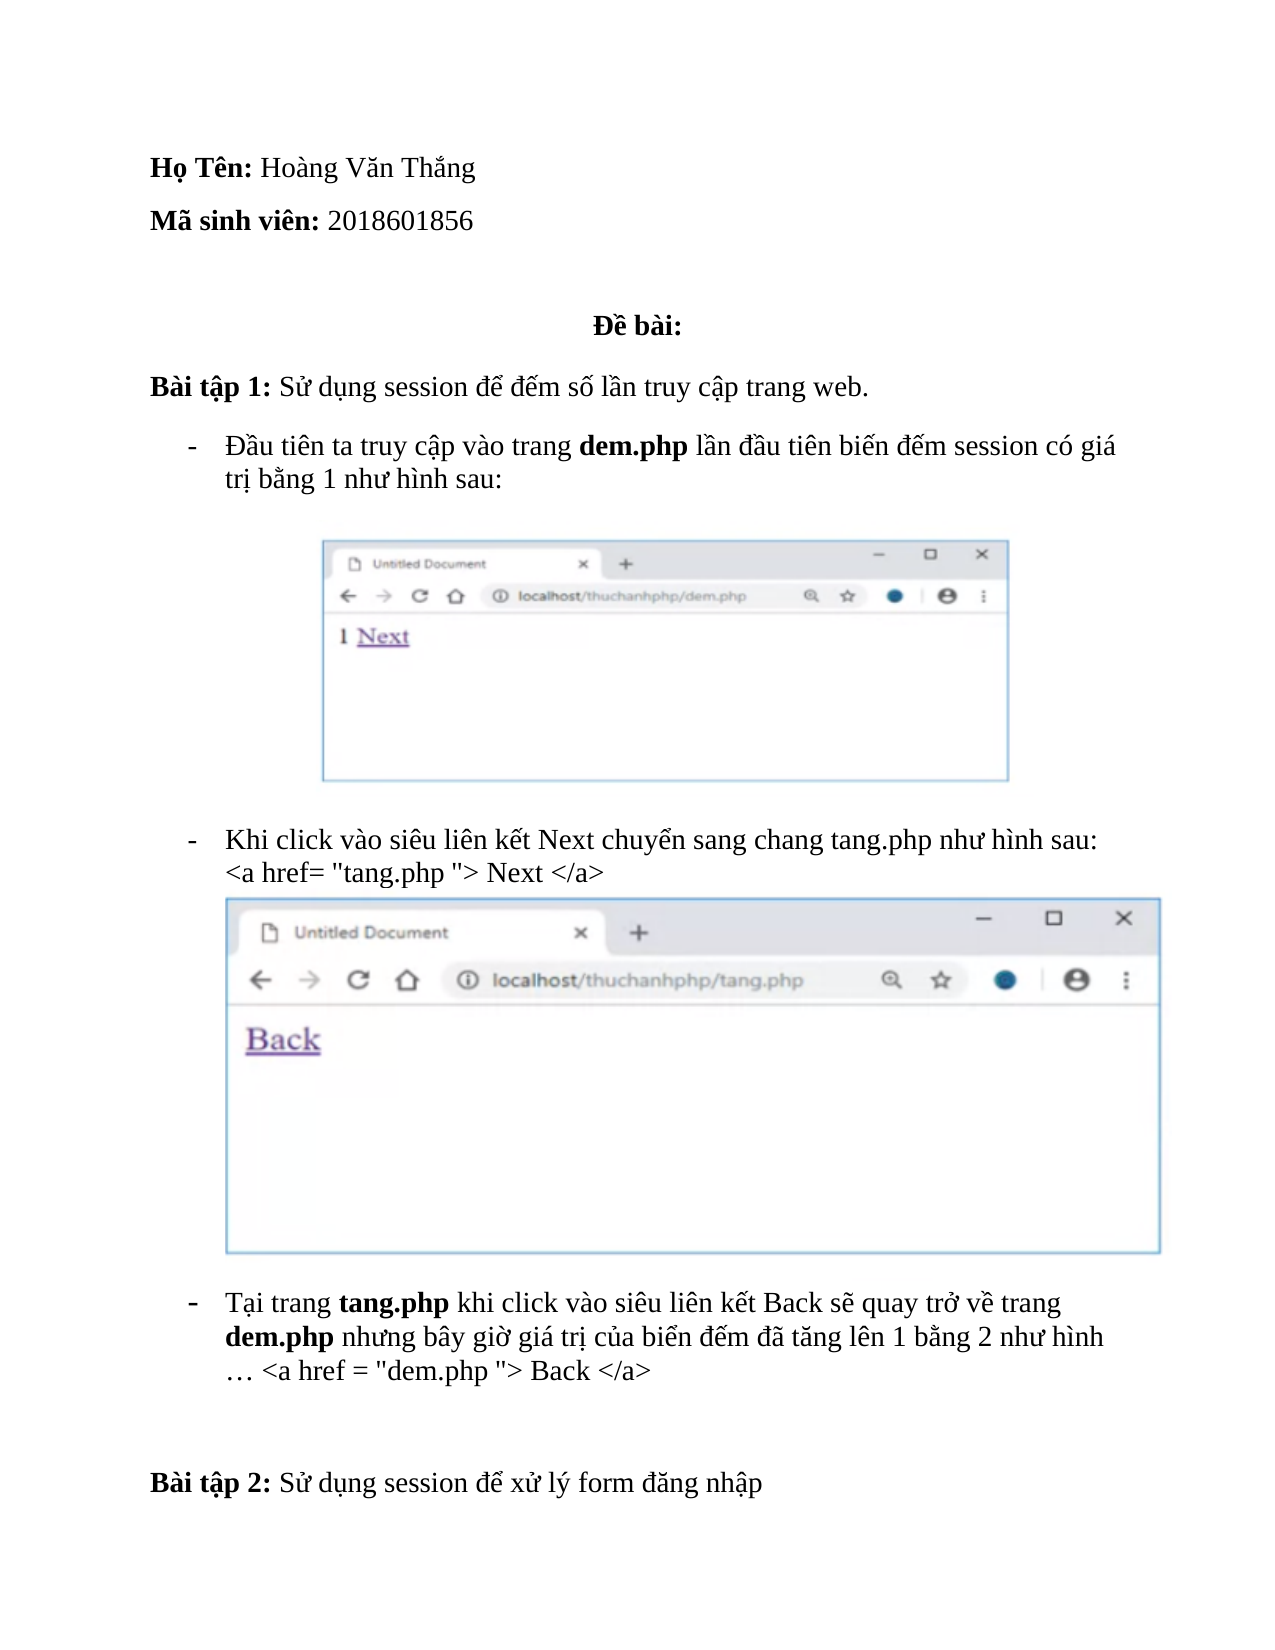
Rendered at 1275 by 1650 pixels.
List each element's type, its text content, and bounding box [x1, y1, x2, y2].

text Bài tập 1: Sử dụng session để đếm số lần truy cập trang web. [150, 369, 1125, 403]
picture [315, 520, 1035, 797]
text Mã sinh viên: 2018601856 [150, 203, 1125, 236]
list Tại trang tang.php khi click vào siêu liên kết Back sẽ quay trở về trang dem.php nhưng bây giờ giá trị của biển đếm đã tăng lên 1 bằng 2 như hình … <a href = "dem.php "> Back </a> [187, 1281, 1125, 1386]
text Họ Tên: Hoàng Văn Thắng [150, 150, 1125, 183]
list Đầu tiên ta truy cập vào trang dem.php lần đầu tiên biến đếm session có giá trị bằng 1 như hình sau: [187, 428, 1125, 495]
text Bài tập 2: Sử dụng session để xử lý form đăng nhập [150, 1465, 1125, 1499]
text Đề bài: [150, 308, 1125, 342]
picture [225, 888, 1172, 1281]
